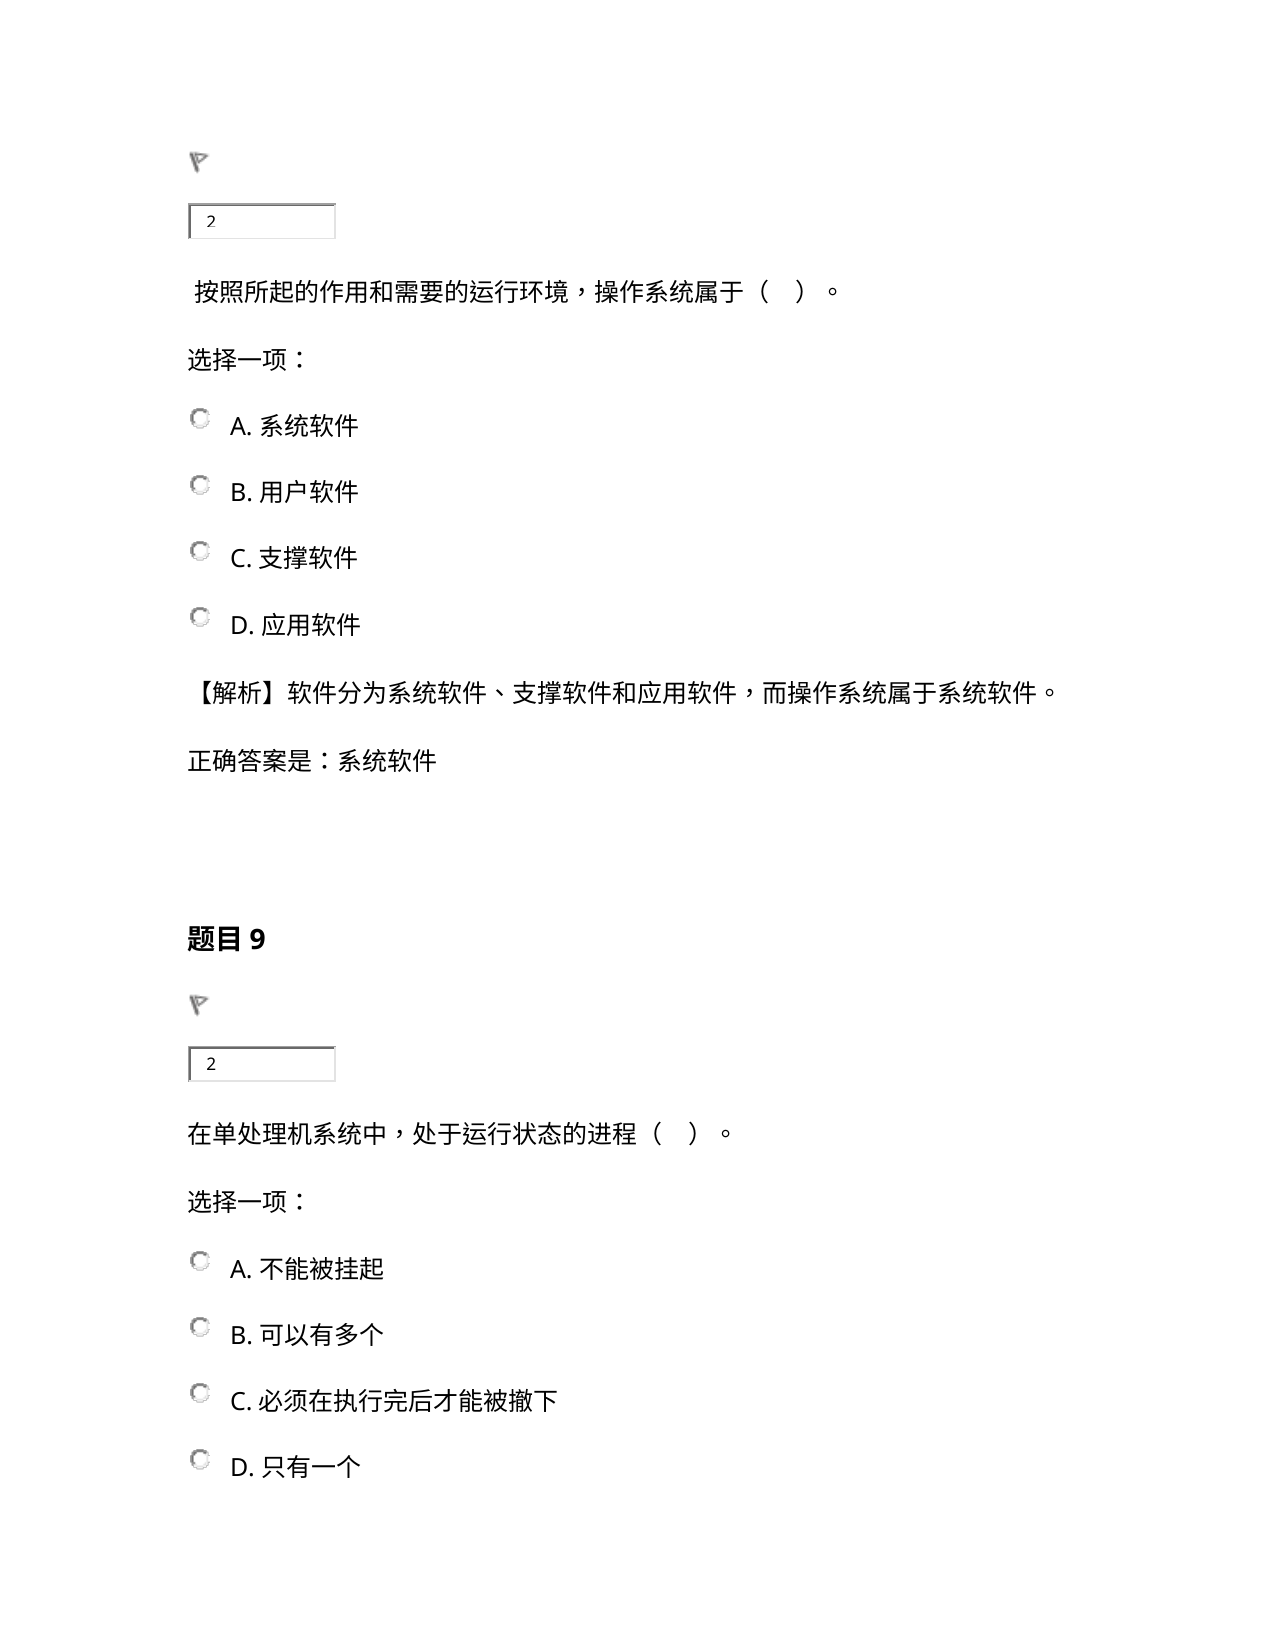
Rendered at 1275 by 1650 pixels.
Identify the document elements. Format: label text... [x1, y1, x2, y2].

text A. 系统软件 [187, 403, 1087, 443]
text 题目9 [187, 919, 1087, 957]
text C. 必须在执行完后才能被撤下 [187, 1377, 1087, 1418]
text D. 应用软件 [187, 601, 1087, 641]
text B. 可以有多个 [187, 1311, 1087, 1351]
text D. 只有一个 [187, 1443, 1087, 1484]
text 在单处理机系统中，处于运行状态的进程（ ）。 [187, 1117, 1087, 1151]
picture [187, 992, 213, 1018]
text B. 用户软件 [187, 469, 1087, 509]
text 正确答案是：系统软件 [187, 744, 1087, 778]
text 按照所起的作用和需要的运行环境，操作系统属于（ ）。 [187, 274, 1087, 308]
text C. 支撑软件 [187, 535, 1087, 575]
text 选择一项： [187, 1185, 1087, 1219]
text A. 不能被挂起 [187, 1245, 1087, 1285]
text 【解析】软件分为系统软件、支撑软件和应用软件，而操作系统属于系统软件。 [187, 676, 1087, 710]
text 选择一项： [187, 343, 1087, 377]
picture [187, 150, 213, 175]
